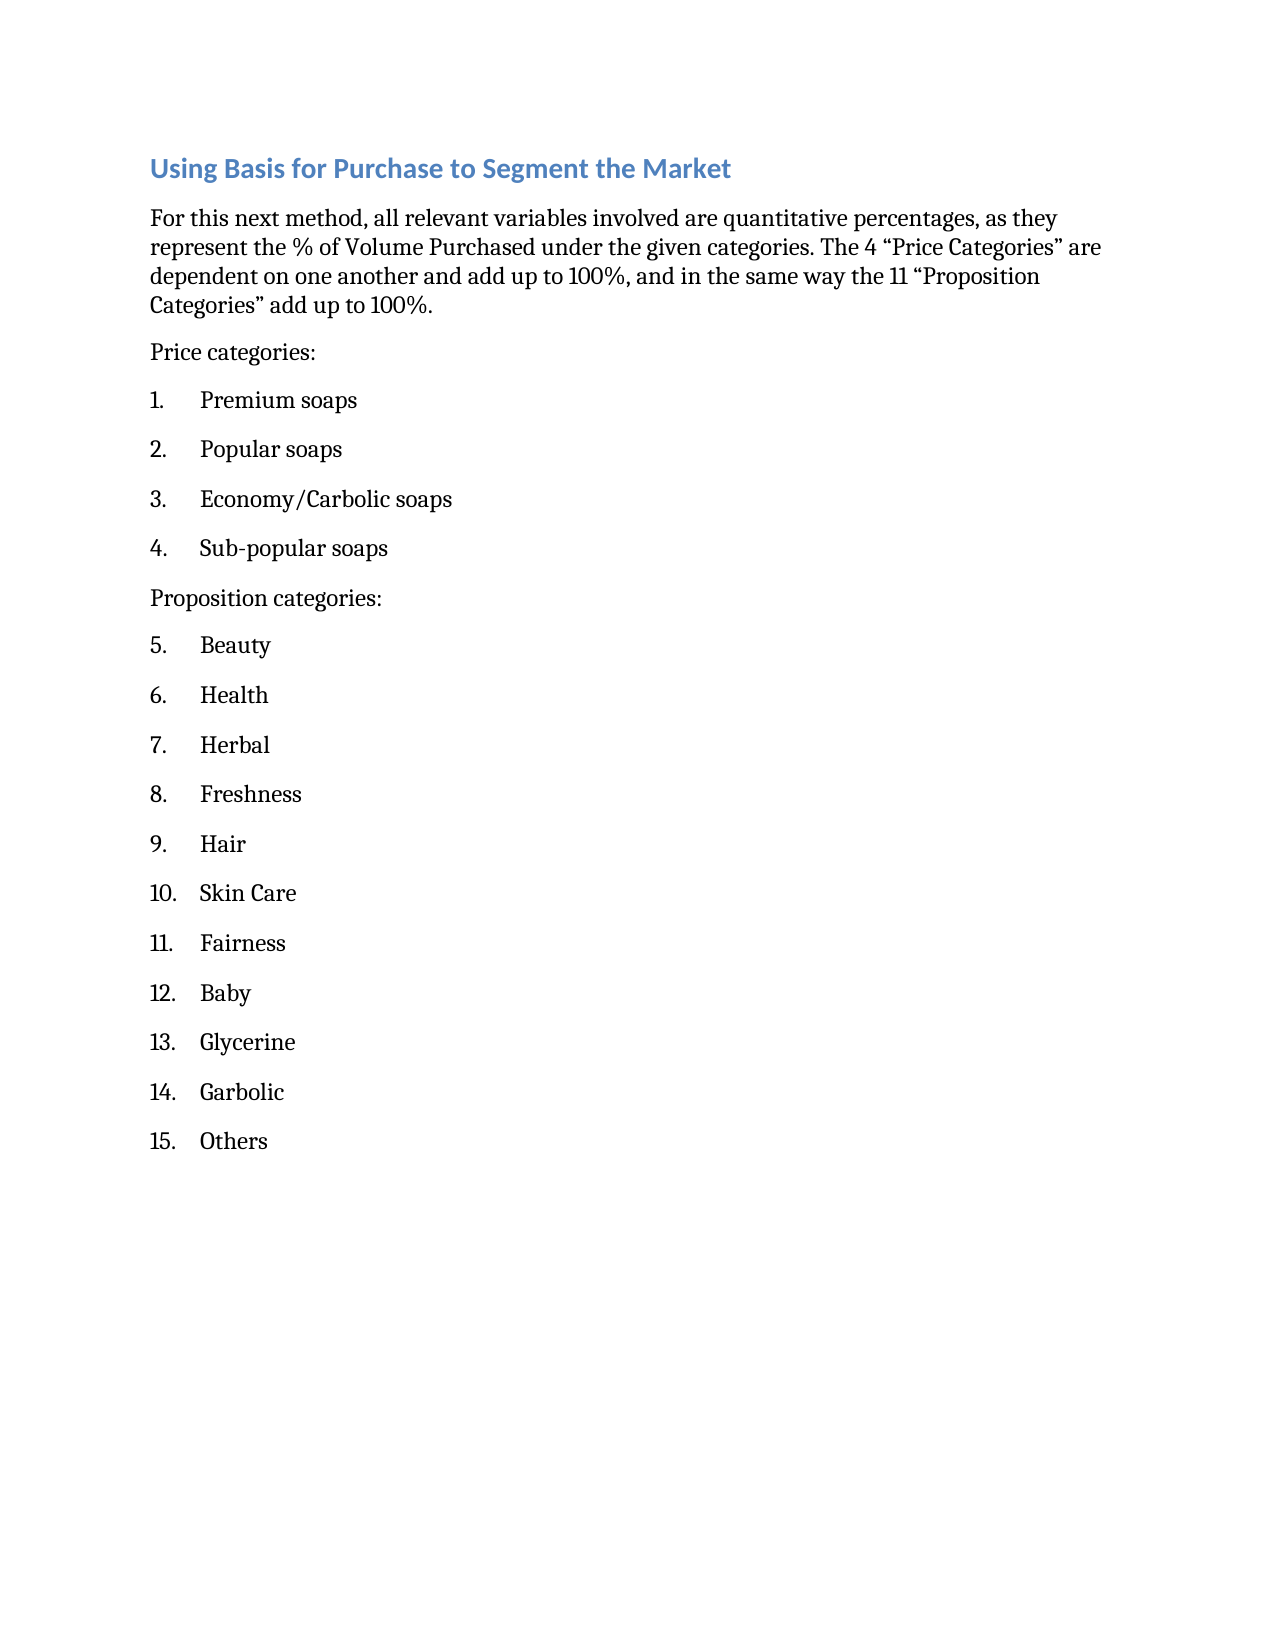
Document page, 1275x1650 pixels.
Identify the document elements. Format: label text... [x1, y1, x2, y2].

list Skin Care [150, 879, 1125, 908]
list Popular soaps [150, 435, 1125, 464]
subtitle Using Basis for Purchase to Segment the Market [150, 150, 1125, 186]
list Beauty [150, 631, 1125, 660]
list Baby [150, 978, 1125, 1007]
list Garbolic [150, 1078, 1125, 1106]
list Fairness [150, 929, 1125, 958]
text Price categories: [150, 338, 1125, 367]
list Hair [150, 830, 1125, 858]
list Economy/Carbolic soaps [150, 485, 1125, 513]
list Freshness [150, 780, 1125, 809]
list Others [150, 1127, 1125, 1156]
list Herbal [150, 731, 1125, 759]
list Sub-popular soaps [150, 534, 1125, 563]
text For this next method, all relevant variables involved are quantitative percentages, as they represent the % of Volume Purchased under the given categories. The 4 “Price Categories” are dependent on one another and add up to 100%, and in the same way the 11 “Proposition Categories” add up to 100%. [150, 204, 1125, 319]
text Proposition categories: [150, 584, 1125, 613]
list Glycerine [150, 1028, 1125, 1057]
list Health [150, 681, 1125, 710]
list Premium soaps [150, 386, 1125, 414]
